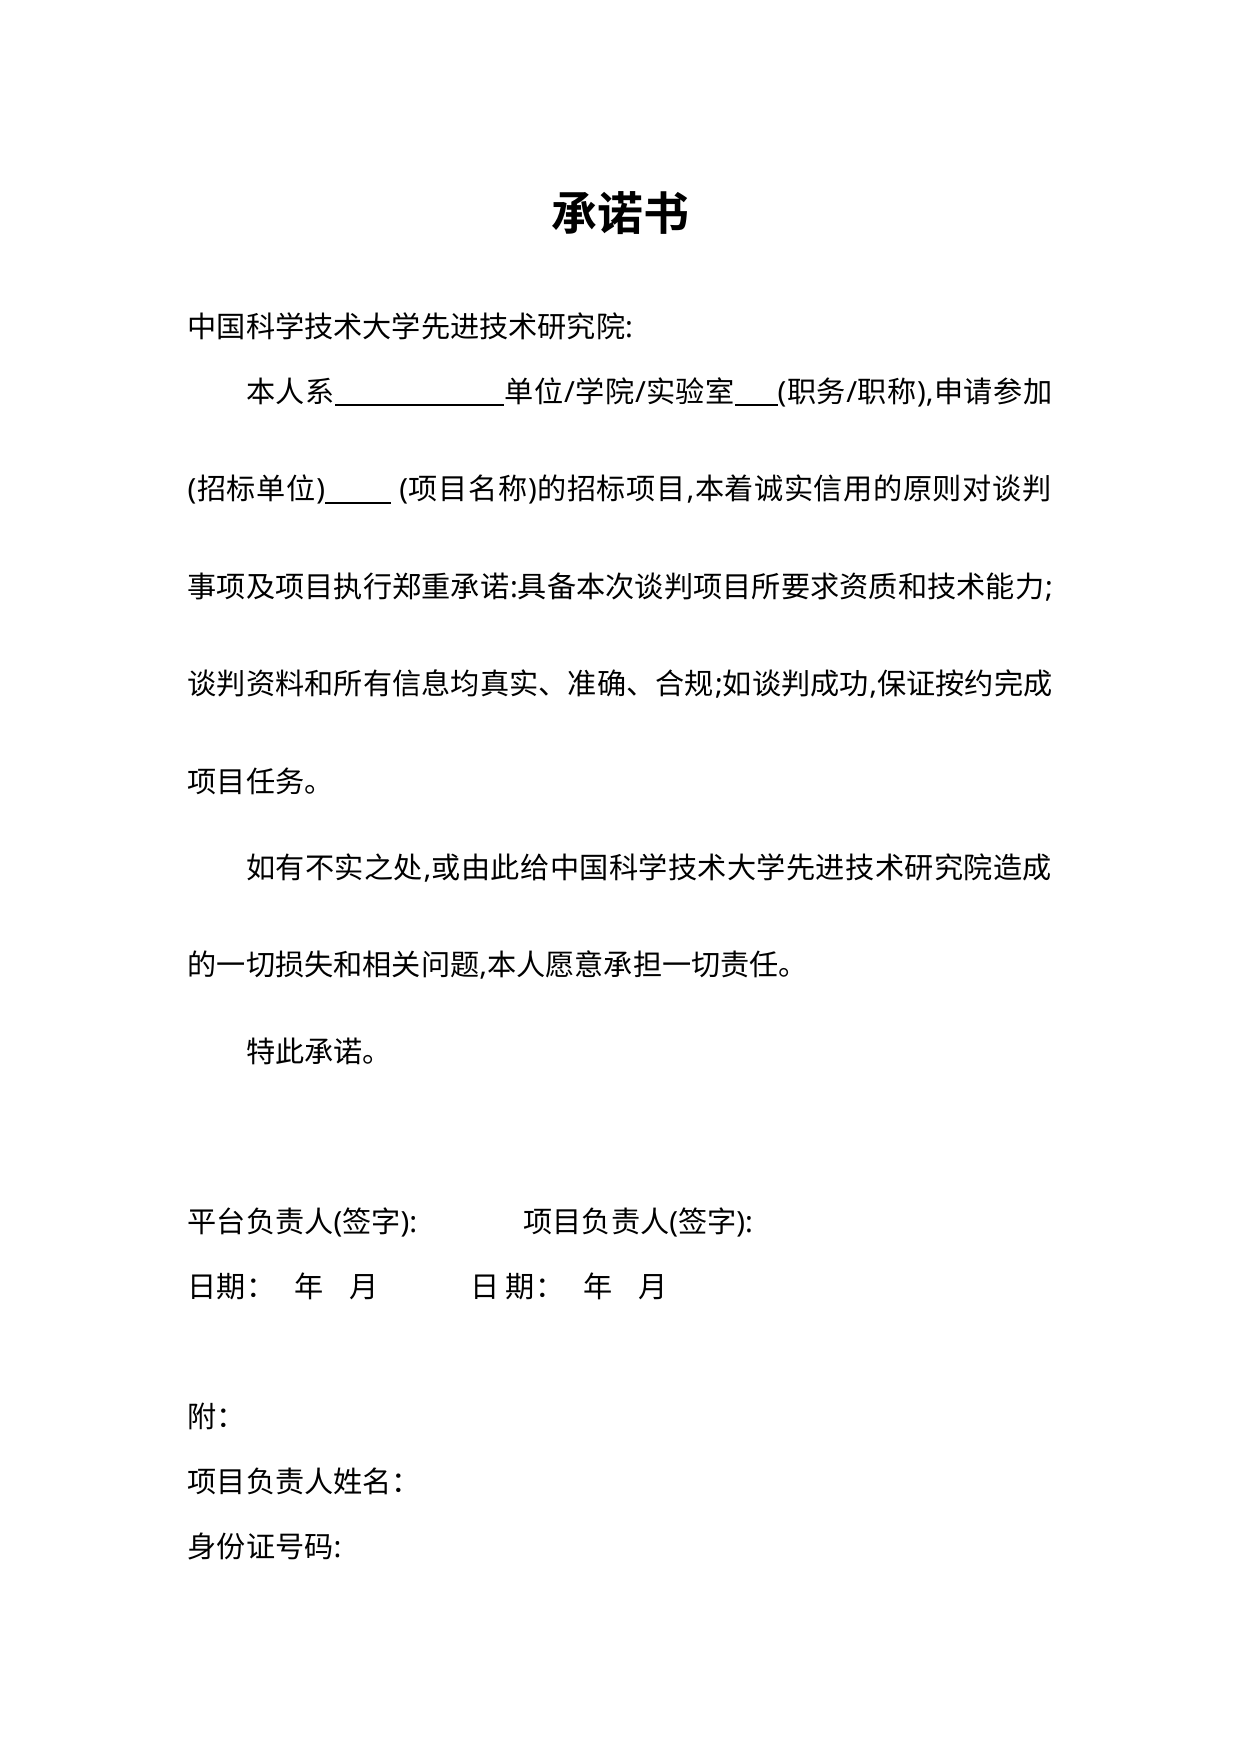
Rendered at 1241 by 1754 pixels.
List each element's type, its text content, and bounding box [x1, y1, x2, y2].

text 本人系 单位/学院/实验室 (职务/职称),申请参加 (招标单位) (项目名称)的招标项目,本着诚实信用的原则对谈判事项及项目执行郑重承诺:具备本次谈判项目所要求资质和技术能力; 谈判资料和所有信息均真实、准确、合规;如谈判成功,保证按约完成项目任务。 [187, 357, 1053, 812]
text 如有不实之处,或由此给中国科学技术大学先进技术研究院造成的一切损失和相关问题,本人愿意承担一切责任。 [187, 833, 1053, 996]
text 身份证号码: [187, 1513, 1053, 1578]
text 中国科学技术大学先进技术研究院: [187, 292, 1053, 357]
text 日期： 年 月 日 期： 年 月 [187, 1253, 907, 1318]
text 平台负责人(签字): 项目负责人(签字): [187, 1188, 907, 1253]
text 附： [187, 1383, 1053, 1448]
text 承诺书 [187, 162, 1053, 259]
text 项目负责人姓名： [187, 1448, 1053, 1513]
text 特此承诺。 [187, 1017, 1053, 1082]
